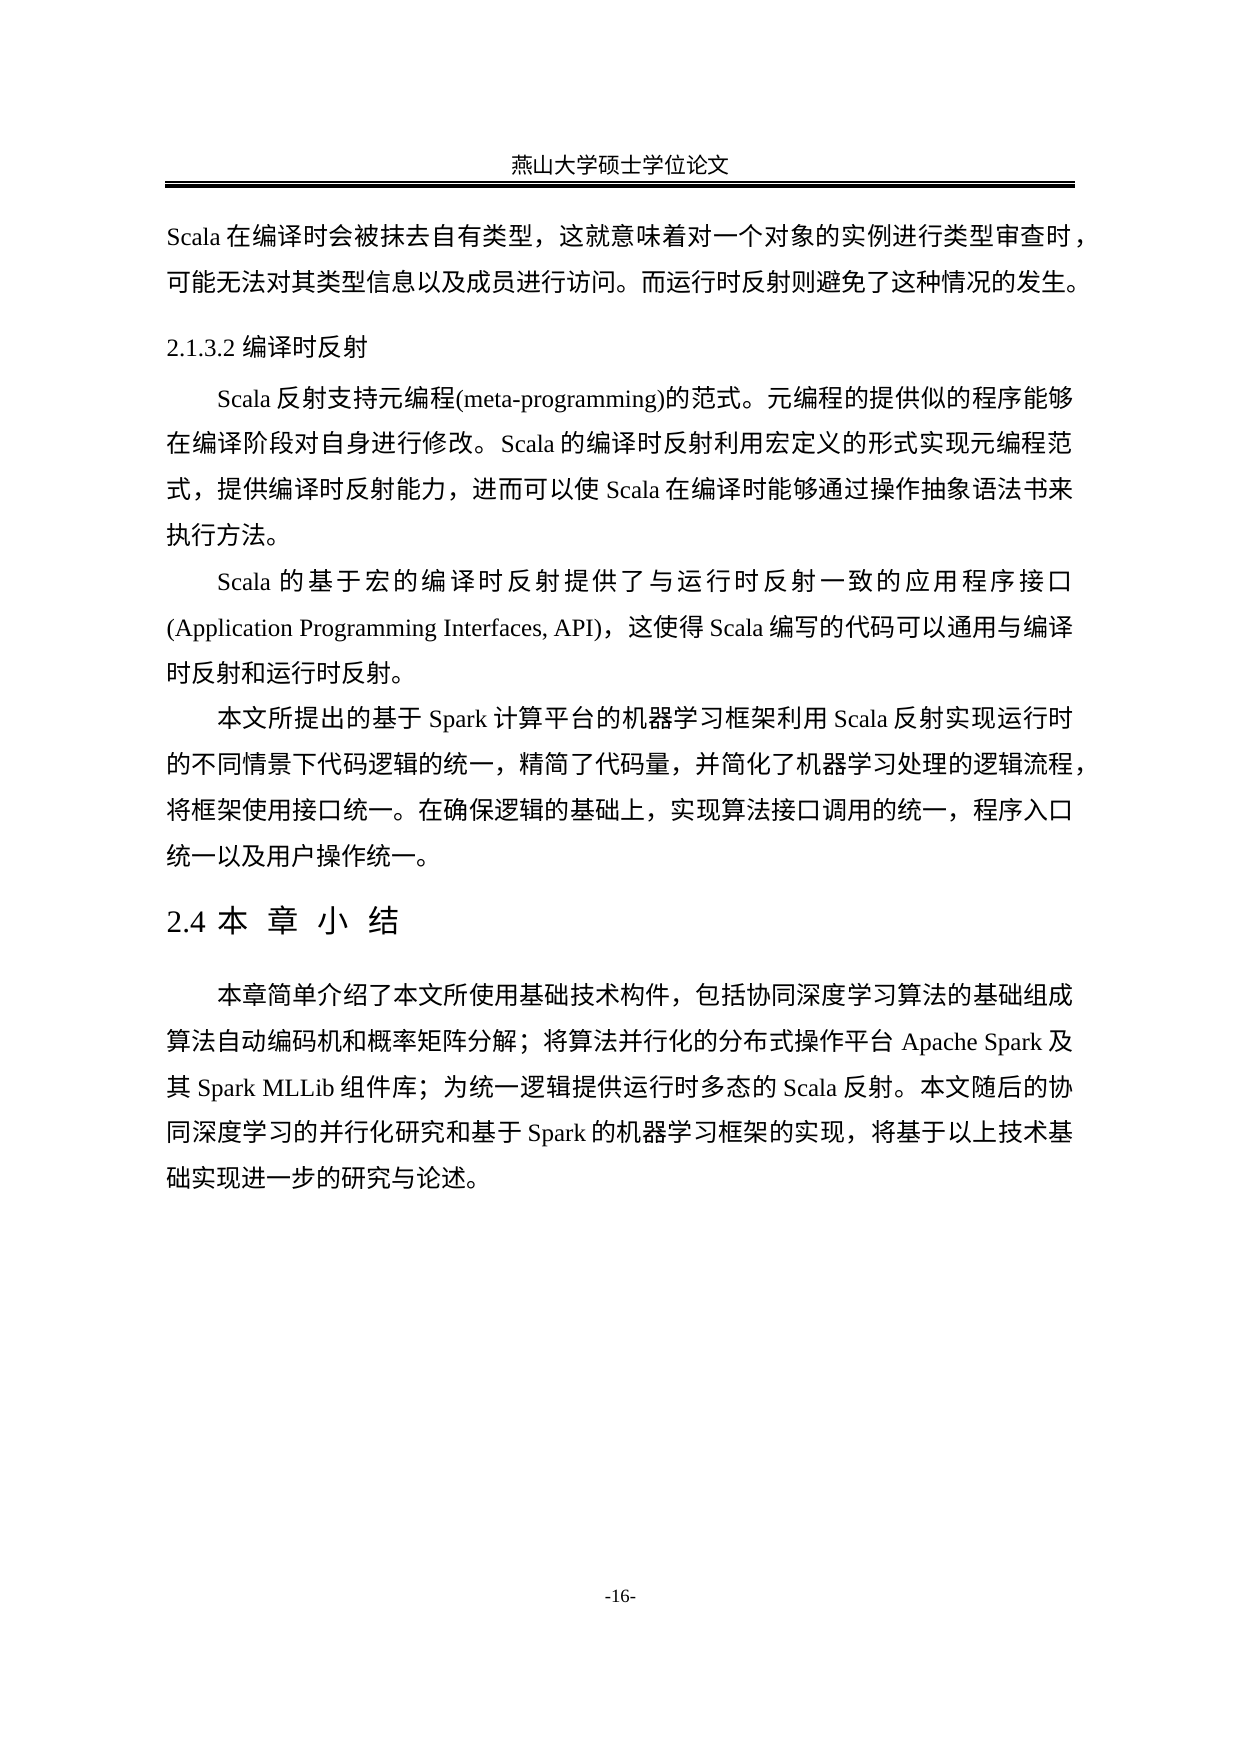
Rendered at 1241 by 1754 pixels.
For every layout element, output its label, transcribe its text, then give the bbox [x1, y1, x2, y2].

text 编译时反射 [166, 322, 1074, 368]
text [166, 207, 1074, 299]
text Scala反射支持元编程(meta-programming)的范式。元编程的提供似的程序能够在编译阶段对自身进行修改。Scala的编译时反射利用宏定义的形式实现元编程范式，提供编译时反射能力，进而可以使Scala在编译时能够通过操作抽象语法书来执行方法。 [166, 368, 1074, 552]
text 本章简单介绍了本文所使用基础技术构件，包括协同深度学习算法的基础组成算法自动编码机和概率矩阵分解；将算法并行化的分布式操作平台Apache Spark 及其Spark MLLib组件库；为统一逻辑提供运行时多态的Scala反射。本文随后的协同深度学习的并行化研究和基于Spark的机器学习框架的实现，将基于以上技术基础实现进一步的研究与论述。 [166, 966, 1074, 1195]
text 本文所提出的基于Spark计算平台的机器学习框架利用Scala反射实现运行时的不同情景下代码逻辑的统一，精简了代码量，并简化了机器学习处理的逻辑流程，将框架使用接口统一。在确保逻辑的基础上，实现算法接口调用的统一，程序入口统一以及用户操作统一。 [166, 689, 1074, 873]
subtitle 本章小结 [166, 896, 1074, 942]
text Scala的基于宏的编译时反射提供了与运行时反射一致的应用程序接口(Application Programming Interfaces, API)，这使得Scala编写的代码可以通用与编译时反射和运行时反射。 [166, 552, 1074, 689]
